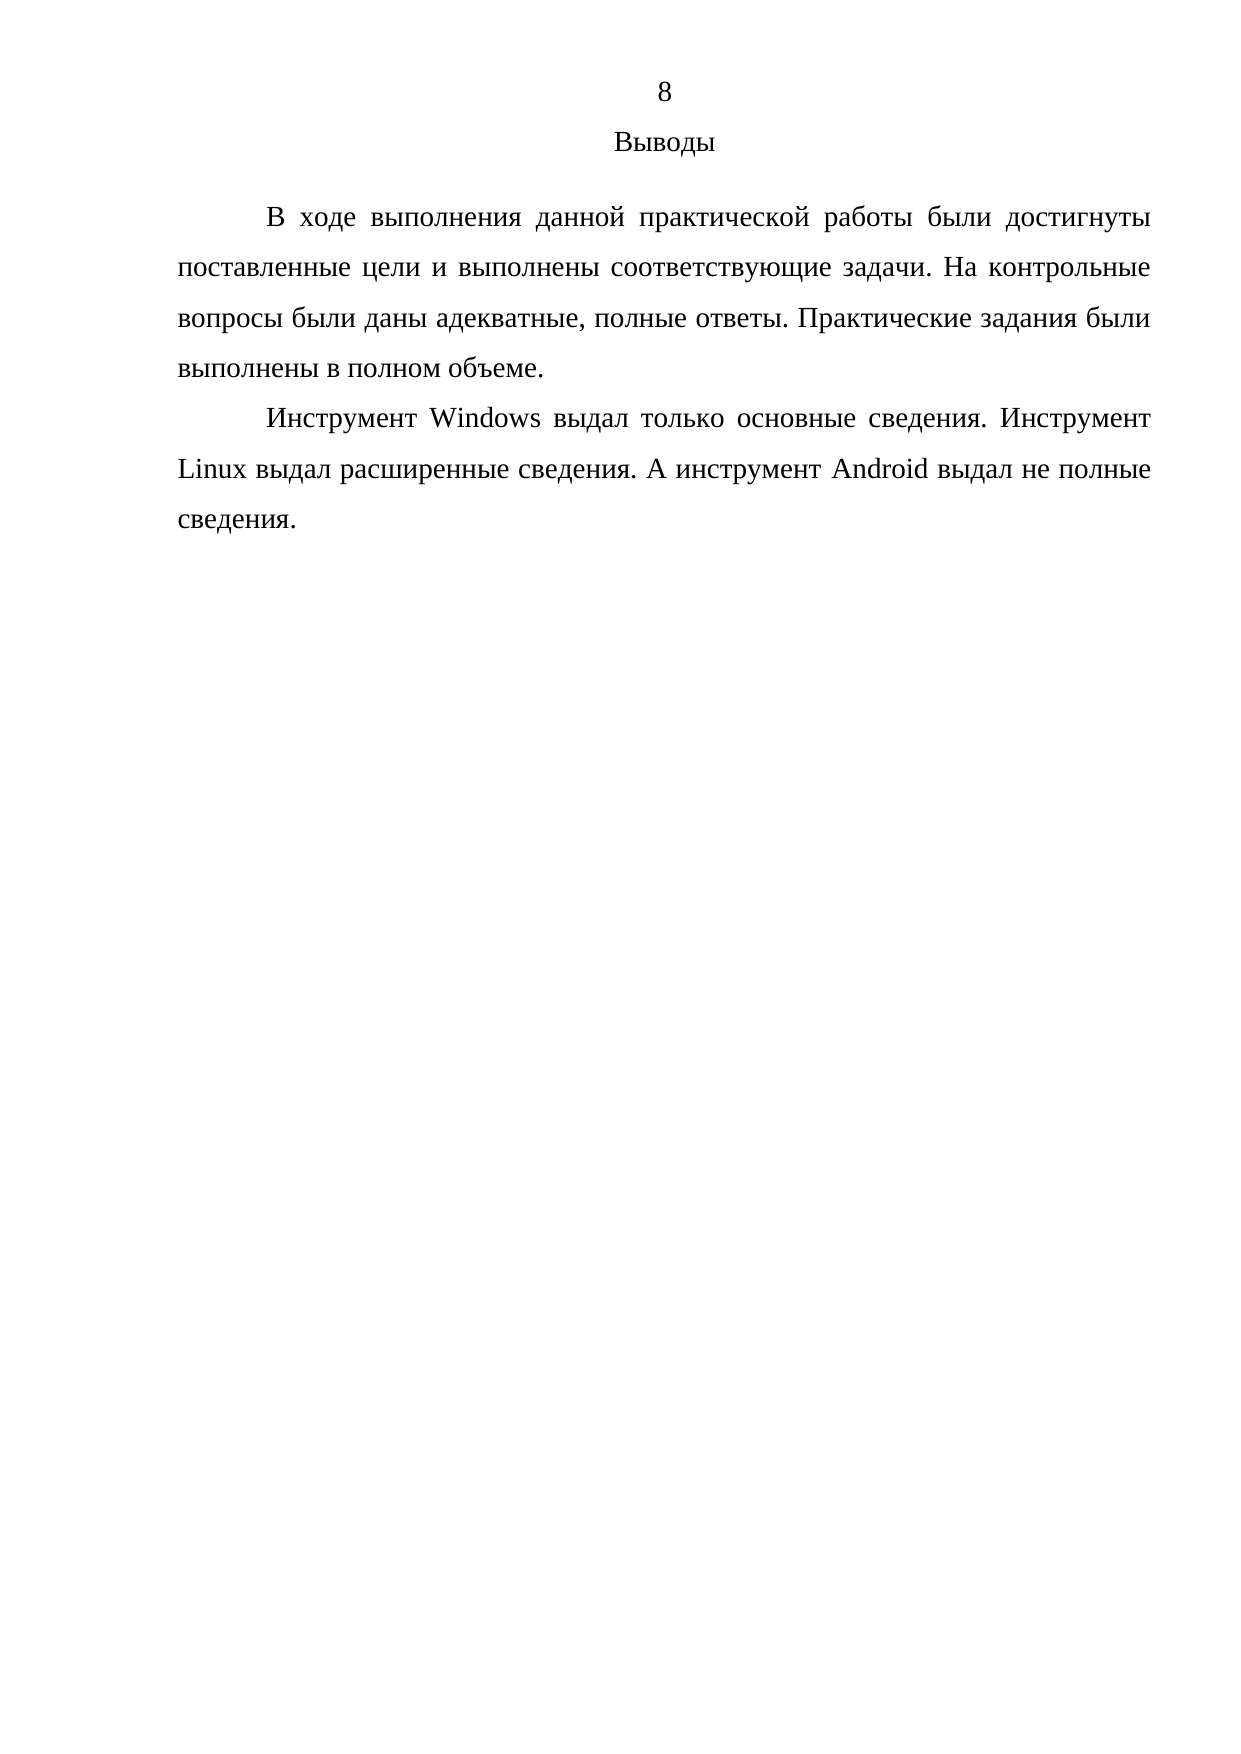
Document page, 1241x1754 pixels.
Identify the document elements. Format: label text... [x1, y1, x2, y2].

subtitle Выводы [177, 124, 1152, 157]
list В ходе выполнения данной практической работы были достигнуты поставленные цели и выполнены соответствующие задачи. На контрольные вопросы были даны адекватные, полные ответы. Практические задания были выполнены в полном объеме. [177, 199, 1152, 384]
list Инструмент Windows выдал только основные сведения. Инструмент Linux выдал расширенные сведения. А инструмент Android выдал не полные сведения. [177, 401, 1152, 535]
